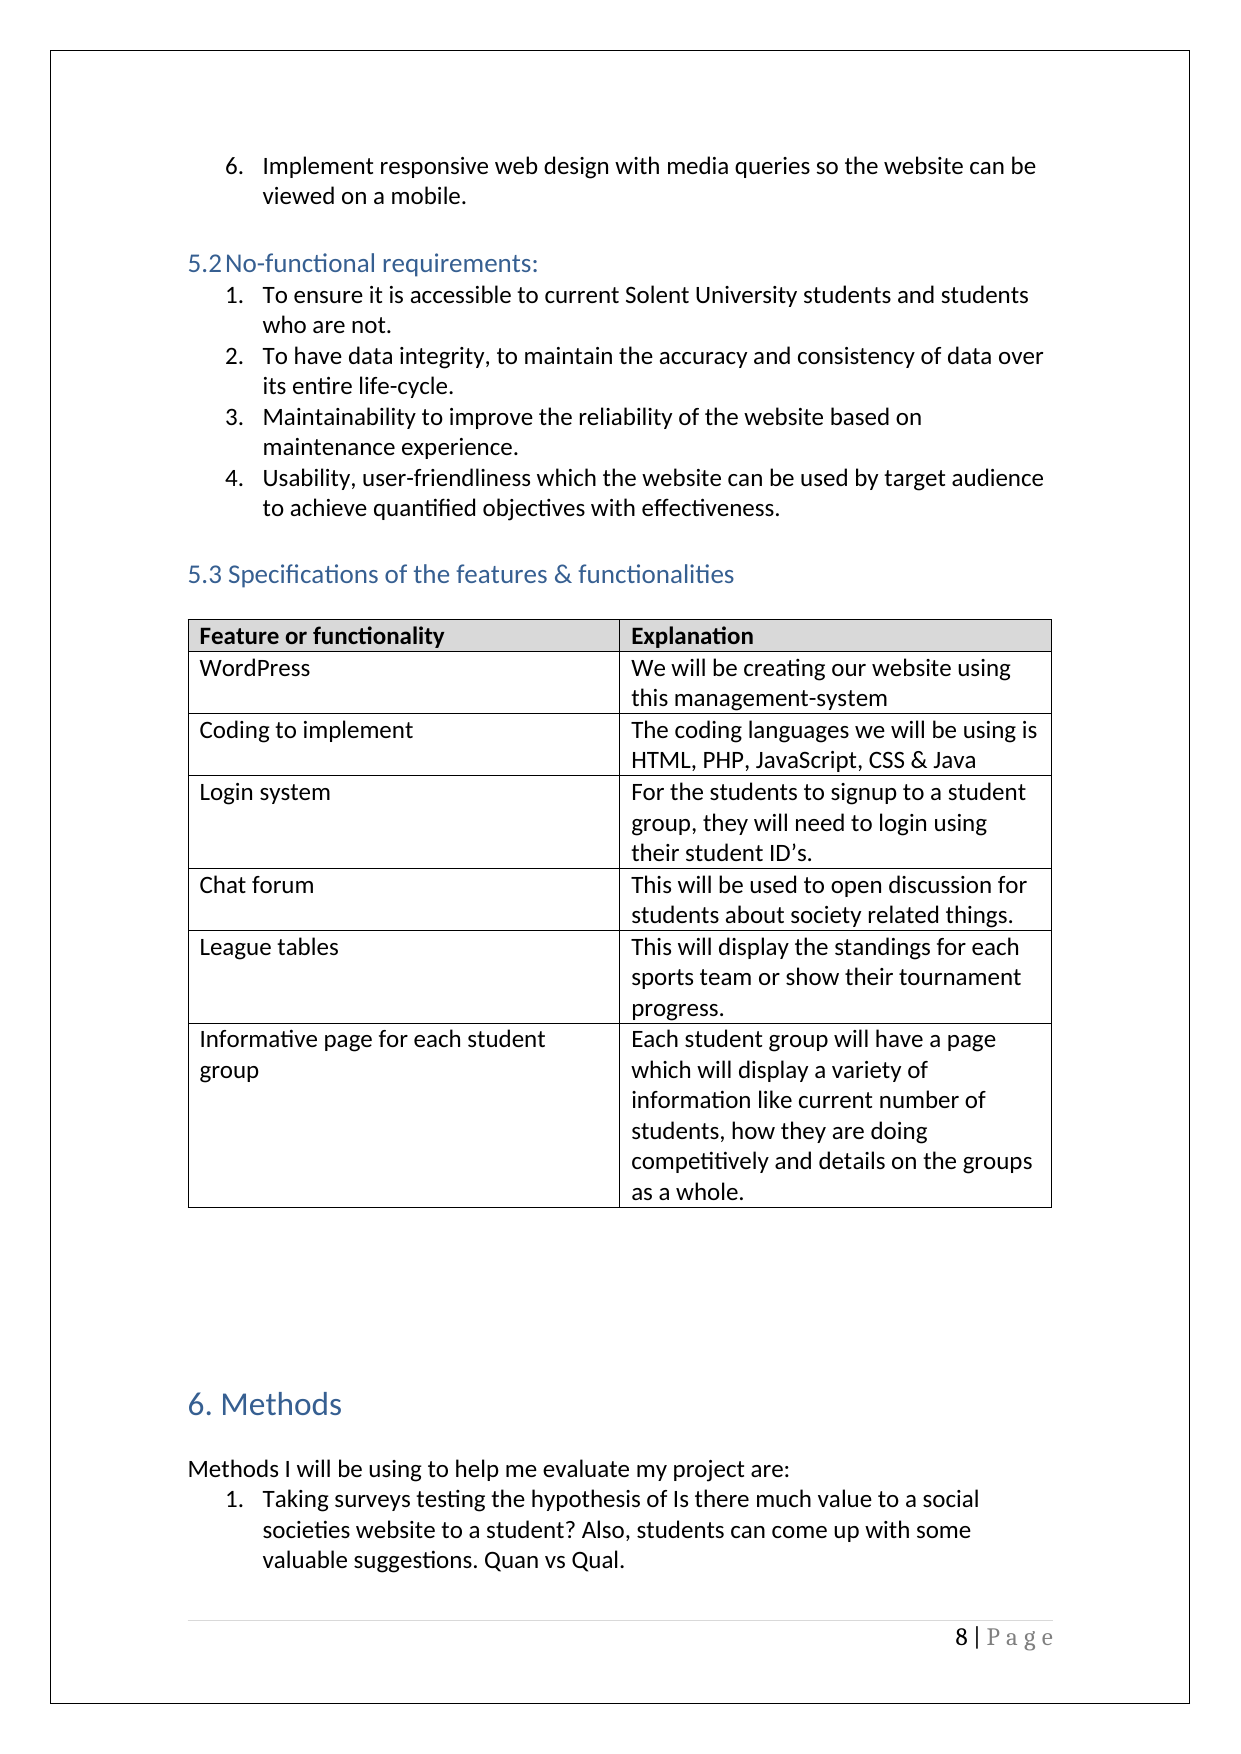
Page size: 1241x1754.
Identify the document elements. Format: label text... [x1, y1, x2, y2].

table_cell Each student group will have a page which will display a variety of information like current number of students, how they are doing competitively and details on the groups as a whole. [620, 1024, 1051, 1207]
subtitle 5.3 Specifications of the features & functionalities [187, 558, 1053, 591]
subtitle 6. Methods [187, 1383, 1053, 1424]
table_cell This will be used to open discussion for students about society related things. [620, 869, 1051, 930]
table_cell Chat forum [189, 869, 619, 930]
table_cell The coding languages we will be using is HTML, PHP, JavaScript, CSS & Java [620, 714, 1051, 775]
table_header Feature or functionality [189, 620, 619, 651]
list Taking surveys testing the hypothesis of Is there much value to a social societies website to a student? Also, students can come up with some valuable suggestions. Quan vs Qual. [225, 1483, 1053, 1575]
table_cell We will be creating our website using this management-system [620, 652, 1051, 713]
table_cell Coding to implement [189, 714, 619, 775]
subtitle No-functional requirements: [187, 246, 1053, 279]
list To have data integrity, to maintain the accuracy and consistency of data over its entire life-cycle. [225, 340, 1053, 401]
table_cell League tables [189, 931, 619, 1022]
list Maintainability to improve the reliability of the website based on maintenance experience. [225, 401, 1053, 462]
list Usability, user-friendliness which the website can be used by target audience to achieve quantified objectives with effectiveness. [225, 462, 1053, 523]
table_cell Login system [189, 776, 619, 868]
text Methods I will be using to help me evaluate my project are: [187, 1453, 1053, 1483]
table_cell For the students to signup to a student group, they will need to login using their student ID’s. [620, 776, 1051, 868]
table_cell This will display the standings for each sports team or show their tournament progress. [620, 931, 1051, 1022]
list To ensure it is accessible to current Solent University students and students who are not. [225, 279, 1053, 340]
table_cell Informative page for each student group [189, 1024, 619, 1207]
list Implement responsive web design with media queries so the website can be viewed on a mobile. [225, 150, 1053, 211]
table_cell WordPress [189, 652, 619, 713]
table_header Explanation [620, 620, 1051, 651]
